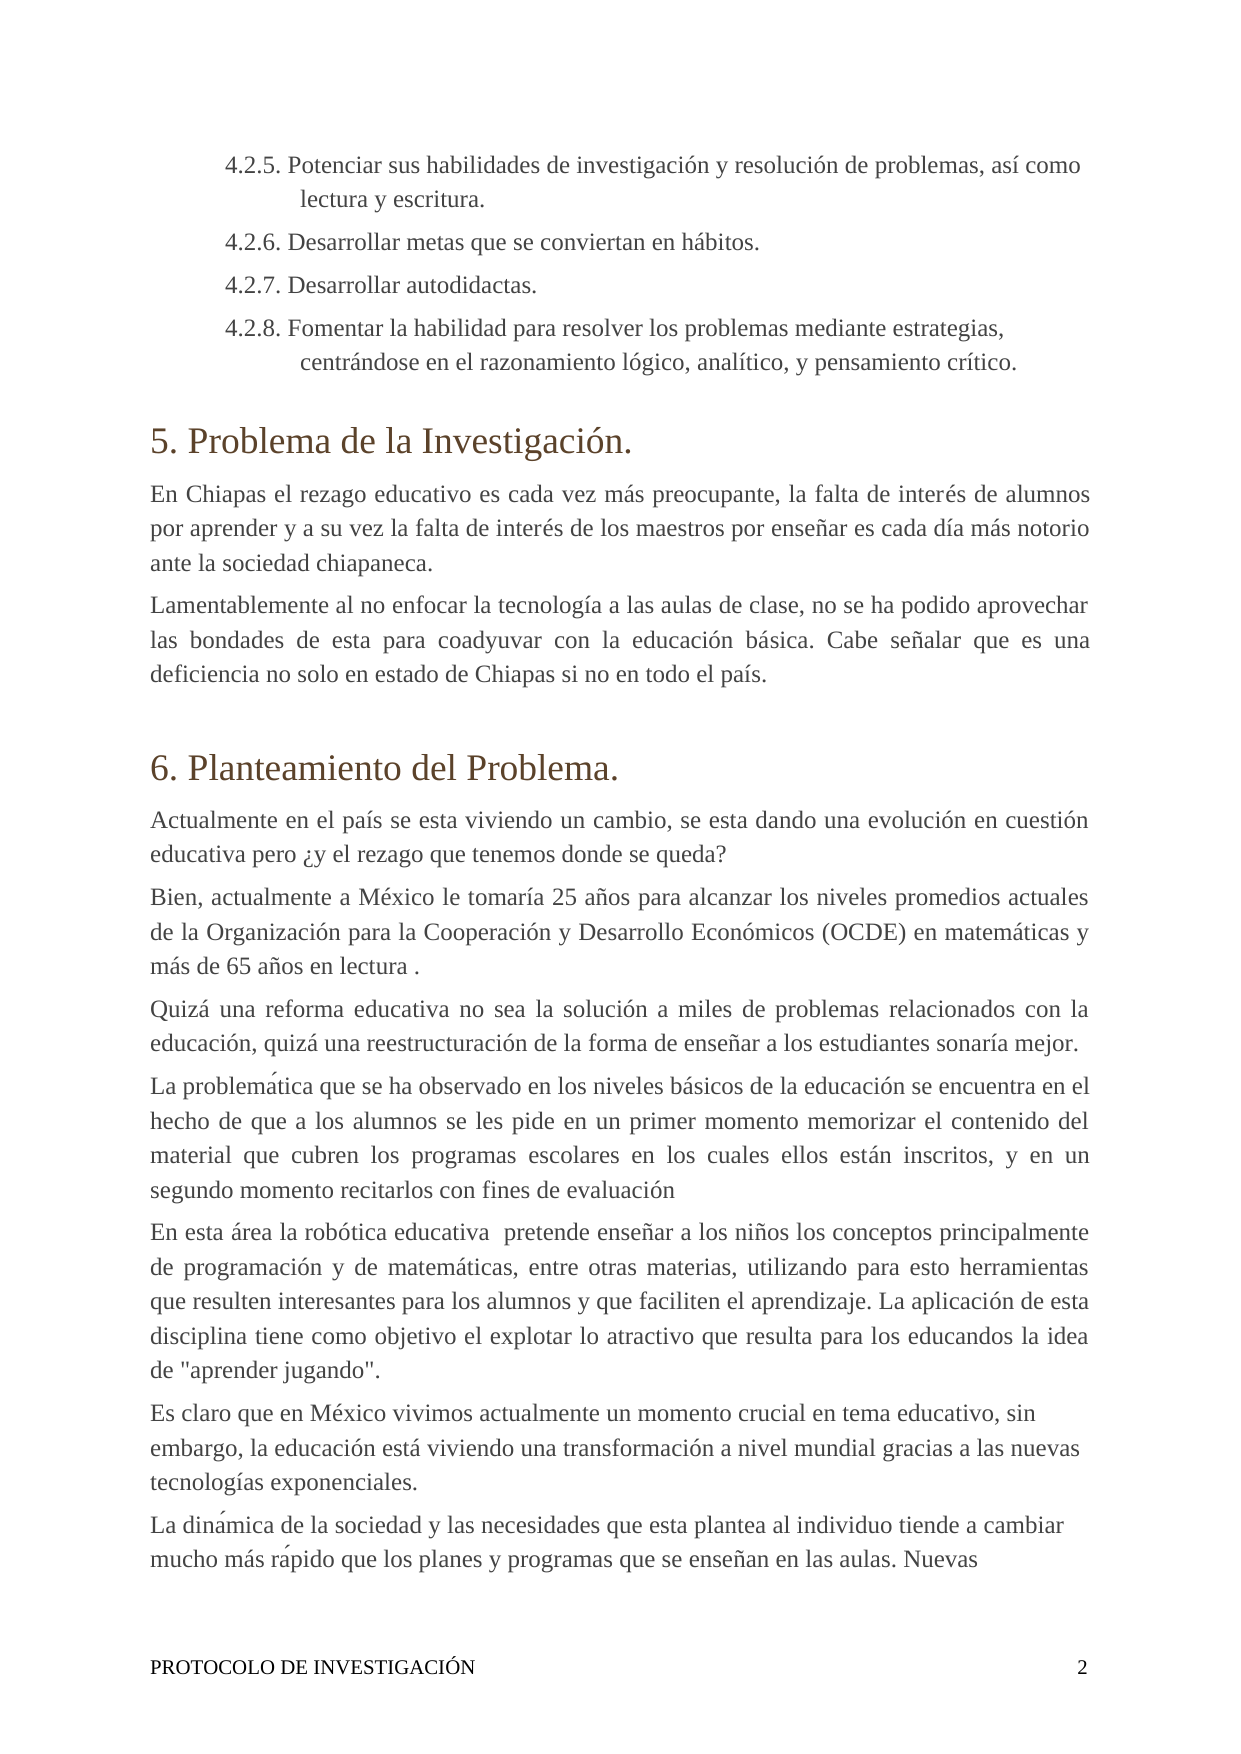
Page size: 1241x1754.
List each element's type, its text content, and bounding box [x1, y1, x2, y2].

text 4.2.8. Fomentar la habilidad para resolver los problemas mediante estrategias, centrándose en el razonamiento lógico, analítico, y pensamiento crítico. [150, 313, 1090, 376]
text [150, 1510, 1090, 1573]
text En esta área la robótica educativa pretende enseñar a los niños los conceptos principalmente de programación y de matemáticas, entre otras materias, utilizando para esto herramientas que resulten interesantes para los alumnos y que faciliten el aprendizaje. La aplicación de esta disciplina tiene como objetivo el explotar lo atractivo que resulta para los educandos la idea de "aprender jugando". [150, 1217, 1090, 1384]
text 4.2.5. Potenciar sus habilidades de investigación y resolución de problemas, así como lectura y escritura. [150, 150, 1090, 213]
text 4.2.7. Desarrollar autodidactas. [150, 270, 1090, 299]
text En Chiapas el rezago educativo es cada vez más preocupante, la falta de interés de alumnos por aprender y a su vez la falta de interés de los maestros por enseñar es cada día más notorio ante la sociedad chiapaneca. [150, 479, 1090, 576]
text La problemática que se ha observado en los niveles básicos de la educación se encuentra en el hecho de que a los alumnos se les pide en un primer momento memorizar el contenido del material que cubren los programas escolares en los cuales ellos están inscritos, y en un segundo momento recitarlos con fines de evaluación [150, 1071, 1090, 1203]
text Es claro que en México vivimos actualmente un momento crucial en tema educativo, sin embargo, la educación está viviendo una transformación a nivel mundial gracias a las nuevas tecnologías exponenciales. [150, 1398, 1090, 1496]
subtitle 6. Planteamiento del Problema. [150, 745, 1090, 788]
text Bien, actualmente a México le tomaría 25 años para alcanzar los niveles promedios actuales de la Organización para la Cooperación y Desarrollo Económicos (OCDE) en matemáticas y más de 65 años en lectura . [150, 882, 1090, 980]
subtitle 5. Problema de la Investigación. [150, 419, 1090, 462]
text Actualmente en el país se esta viviendo un cambio, se esta dando una evolución en cuestión educativa pero ¿y el rezago que tenemos donde se queda? [150, 805, 1090, 868]
text 4.2.6. Desarrollar metas que se conviertan en hábitos. [150, 227, 1090, 256]
text Quizá una reforma educativa no sea la solución a miles de problemas relacionados con la educación, quizá una reestructuración de la forma de enseñar a los estudiantes sonaría mejor. [150, 994, 1090, 1057]
text Lamentablemente al no enfocar la tecnología a las aulas de clase, no se ha podido aprovechar las bondades de esta para coadyuvar con la educación básica. Cabe señalar que es una deficiencia no solo en estado de Chiapas si no en todo el país. [150, 591, 1090, 688]
